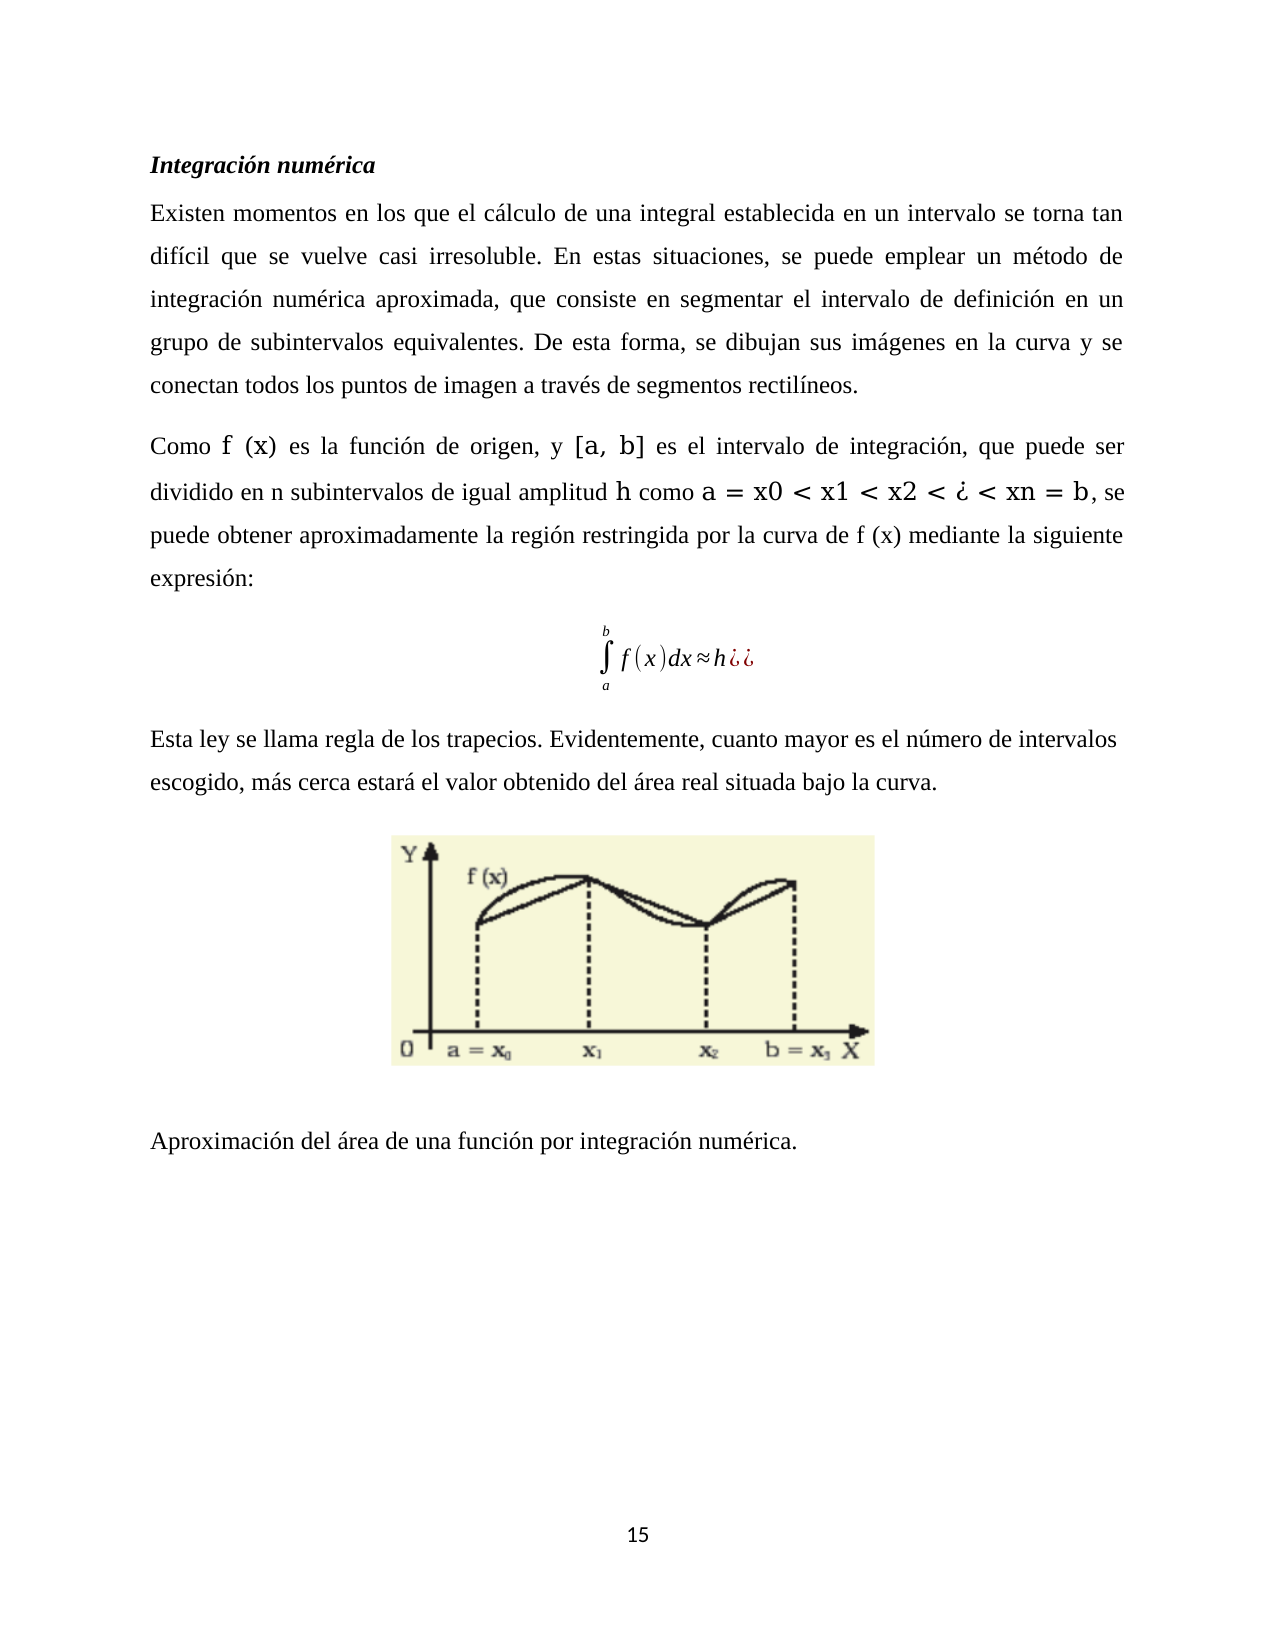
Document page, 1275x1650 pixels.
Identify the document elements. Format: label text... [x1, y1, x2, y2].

text Esta ley se llama regla de los trapecios. Evidentemente, cuanto mayor es el número de intervalos escogido, más cerca estará el valor obtenido del área real situada bajo la curva. [150, 724, 1125, 796]
text Integración numérica [150, 150, 1125, 179]
text Aproximación del área de una función por integración numérica. [150, 1126, 1125, 1155]
picture [382, 828, 876, 1069]
text Como f (x) es la función de origen, y [a, b] es el intervalo de integración, que puede ser dividido en n subintervalos de igual amplitud h como a = x0 < x1 < x2 < ¿ < xn = b, se puede obtener aproximadamente la región restringida por la curva de f (x) mediante la siguiente expresión: [150, 430, 1125, 592]
text Existen momentos en los que el cálculo de una integral establecida en un intervalo se torna tan difícil que se vuelve casi irresoluble. En estas situaciones, se puede emplear un método de integración numérica aproximada, que consiste en segmentar el intervalo de definición en un grupo de subintervalos equivalentes. De esta forma, se dibujan sus imágenes en la curva y se conectan todos los puntos de imagen a través de segmentos rectilíneos. [150, 198, 1125, 399]
